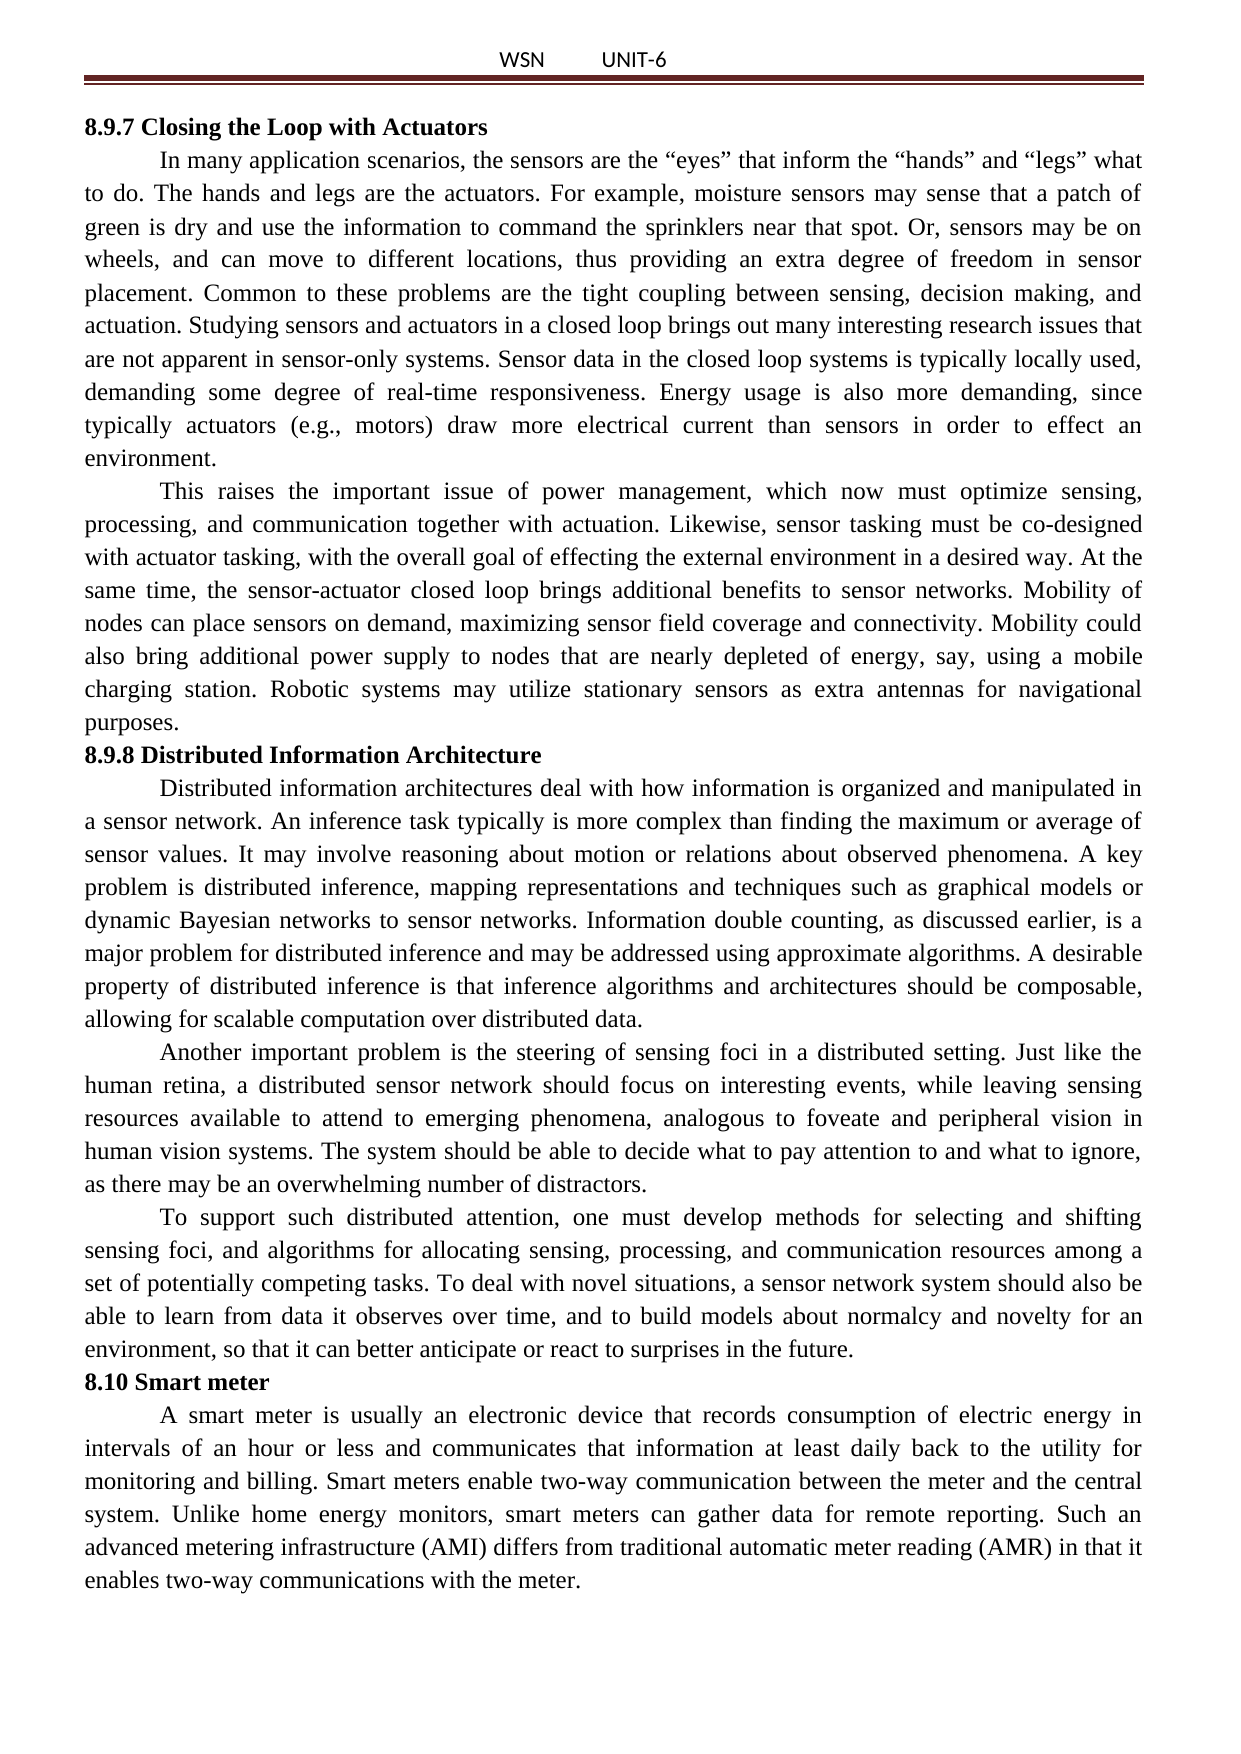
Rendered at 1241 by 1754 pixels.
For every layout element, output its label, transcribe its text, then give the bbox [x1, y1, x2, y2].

text This raises the important issue of power management, which now must optimize sensing, processing, and communication together with actuation. Likewise, sensor tasking must be co-designed with actuator tasking, with the overall goal of effecting the external environment in a desired way. At the same time, the sensor-actuator closed loop brings additional benefits to sensor networks. Mobility of nodes can place sensors on demand, maximizing sensor field coverage and connectivity. Mobility could also bring additional power supply to nodes that are nearly depleted of energy, say, using a mobile charging station. Robotic systems may utilize stationary sensors as extra antennas for navigational purposes. [84, 476, 1144, 736]
text Distributed information architectures deal with how information is organized and manipulated in a sensor network. An inference task typically is more complex than finding the maximum or average of sensor values. It may involve reasoning about motion or relations about observed phenomena. A key problem is distributed inference, mapping representations and techniques such as graphical models or dynamic Bayesian networks to sensor networks. Information double counting, as discussed earlier, is a major problem for distributed inference and may be addressed using approximate algorithms. A desirable property of distributed inference is that inference algorithms and architectures should be composable, allowing for scalable computation over distributed data. [84, 773, 1144, 1033]
text 8.9.7 Closing the Loop with Actuators [84, 112, 1144, 141]
text A smart meter is usually an electronic device that records consumption of electric energy in intervals of an hour or less and communicates that information at least daily back to the utility for monitoring and billing. Smart meters enable two-way communication between the meter and the central system. Unlike home energy monitors, smart meters can gather data for remote reporting. Such an advanced metering infrastructure (AMI) differs from traditional automatic meter reading (AMR) in that it enables two-way communications with the meter. [84, 1400, 1144, 1594]
text 8.10 Smart meter [84, 1367, 1144, 1396]
text 8.9.8 Distributed Information Architecture [84, 740, 1144, 769]
text To support such distributed attention, one must develop methods for selecting and shifting sensing foci, and algorithms for allocating sensing, processing, and communication resources among a set of potentially competing tasks. To deal with novel situations, a sensor network system should also be able to learn from data it observes over time, and to build models about normalcy and novelty for an environment, so that it can better anticipate or react to surprises in the future. [84, 1202, 1144, 1363]
text Another important problem is the steering of sensing foci in a distributed setting. Just like the human retina, a distributed sensor network should focus on interesting events, while leaving sensing resources available to attend to emerging phenomena, analogous to foveate and peripheral vision in human vision systems. The system should be able to decide what to pay attention to and what to ignore, as there may be an overwhelming number of distractors. [84, 1037, 1144, 1198]
text In many application scenarios, the sensors are the “eyes” that inform the “hands” and “legs” what to do. The hands and legs are the actuators. For example, moisture sensors may sense that a patch of green is dry and use the information to command the sprinklers near that spot. Or, sensors may be on wheels, and can move to different locations, thus providing an extra degree of freedom in sensor placement. Common to these problems are the tight coupling between sensing, decision making, and actuation. Studying sensors and actuators in a closed loop brings out many interesting research issues that are not apparent in sensor-only systems. Sensor data in the closed loop systems is typically locally used, demanding some degree of real-time responsiveness. Energy usage is also more demanding, since typically actuators (e.g., motors) draw more electrical current than sensors in order to effect an environment. [84, 146, 1144, 471]
